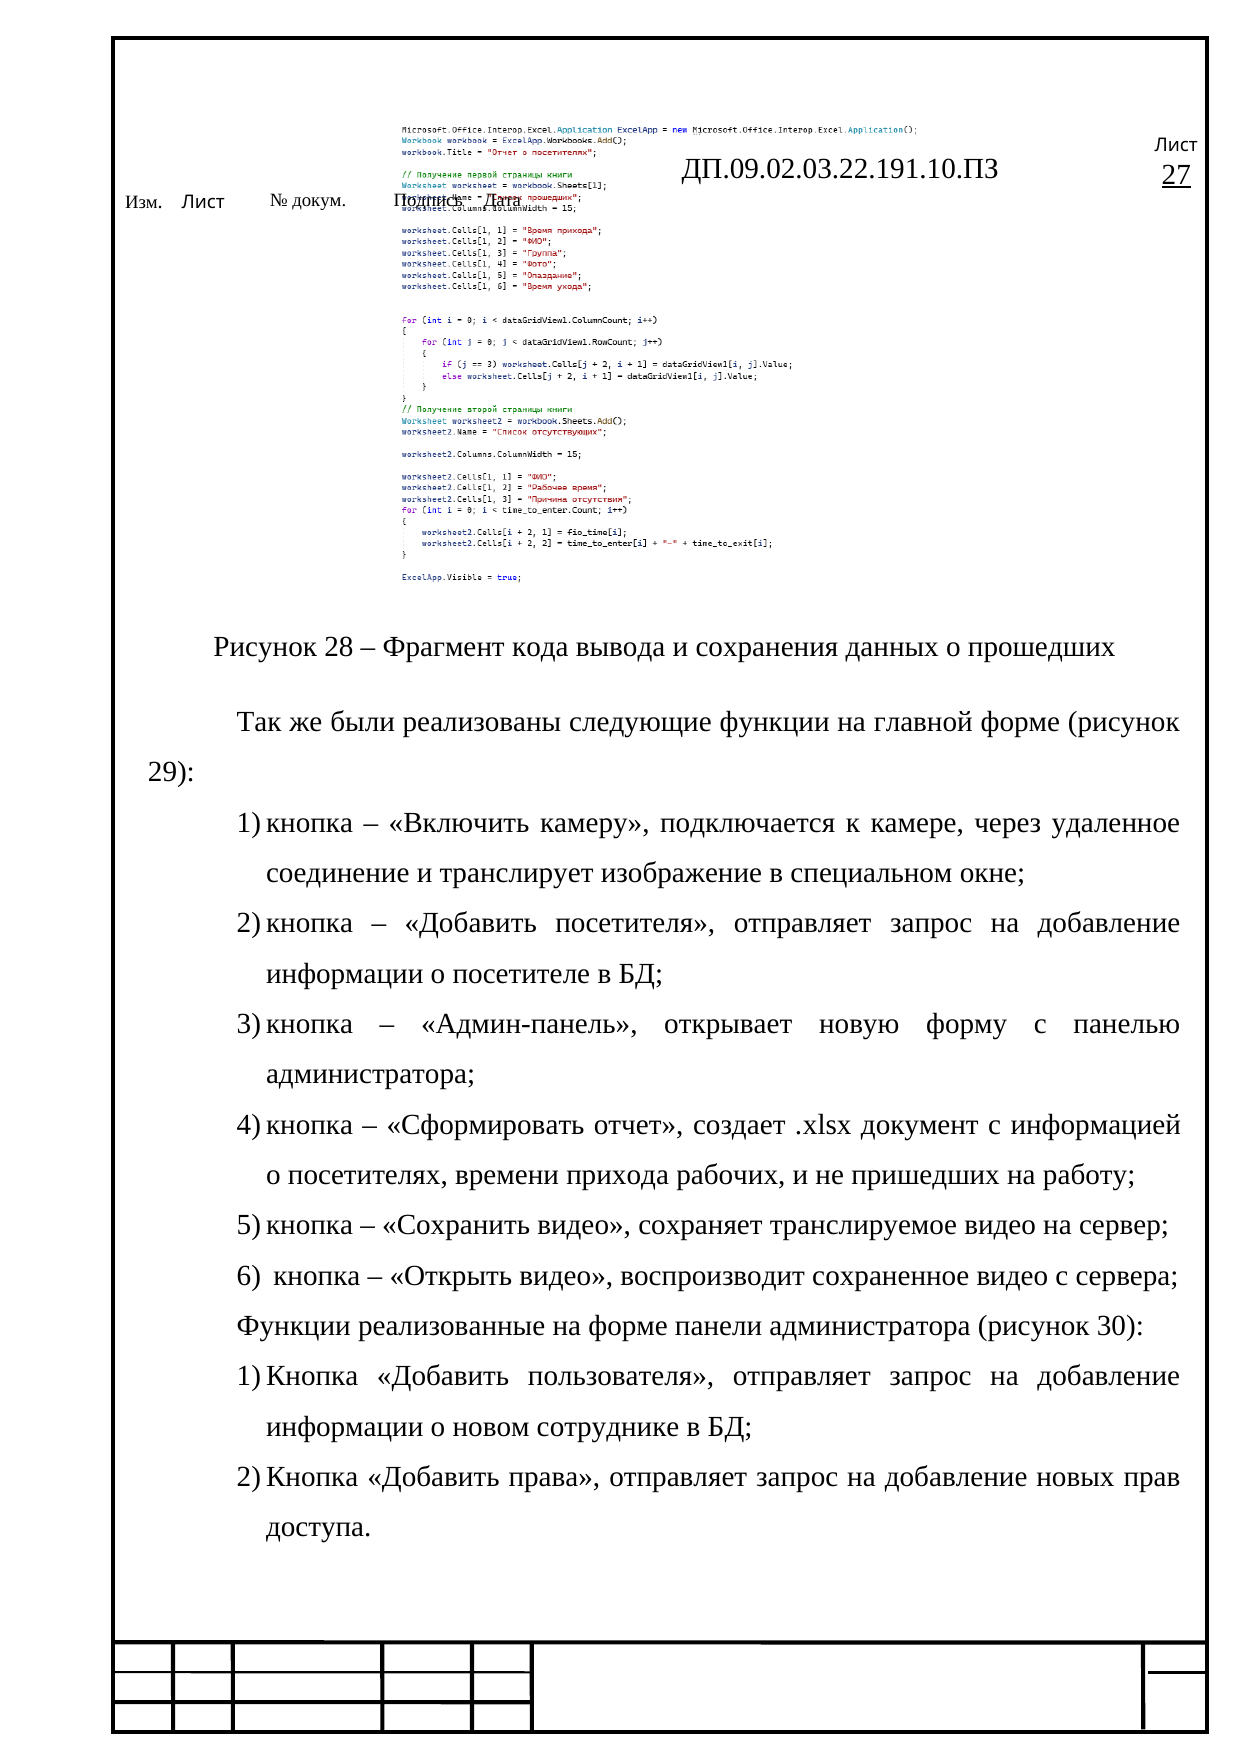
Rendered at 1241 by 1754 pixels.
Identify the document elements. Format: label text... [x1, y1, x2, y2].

list Функции реализованные на форме панели администратора (рисунок 30): [148, 1308, 1181, 1342]
list кнопка – «Добавить посетителя», отправляет запрос на добавление информации о посетителе в БД; [236, 906, 1181, 989]
list Кнопка «Добавить права», отправляет запрос на добавление новых прав доступа. [236, 1459, 1181, 1543]
text Так же были реализованы следующие функции на главной форме (рисунок 29): [148, 704, 1181, 788]
list кнопка – «Админ-панель», открывает новую форму с панелью администратора; [236, 1006, 1181, 1090]
list кнопка – «Сохранить видео», сохраняет транслируемое видео на сервер; [236, 1207, 1181, 1241]
list кнопка – «Сформировать отчет», создает .xlsx документ с информацией о посетителях, времени прихода рабочих, и не пришедших на работу; [236, 1107, 1181, 1191]
list кнопка – «Открыть видео», воспроизводит сохраненное видео с сервера; [236, 1258, 1181, 1291]
picture [394, 118, 935, 588]
text Рисунок 28 – Фрагмент кода вывода и сохранения данных о прошедших [148, 629, 1181, 662]
list кнопка – «Включить камеру», подключается к камере, через удаленное соединение и транслирует изображение в специальном окне; [236, 805, 1181, 889]
list Кнопка «Добавить пользователя», отправляет запрос на добавление информации о новом сотруднике в БД; [236, 1358, 1181, 1442]
